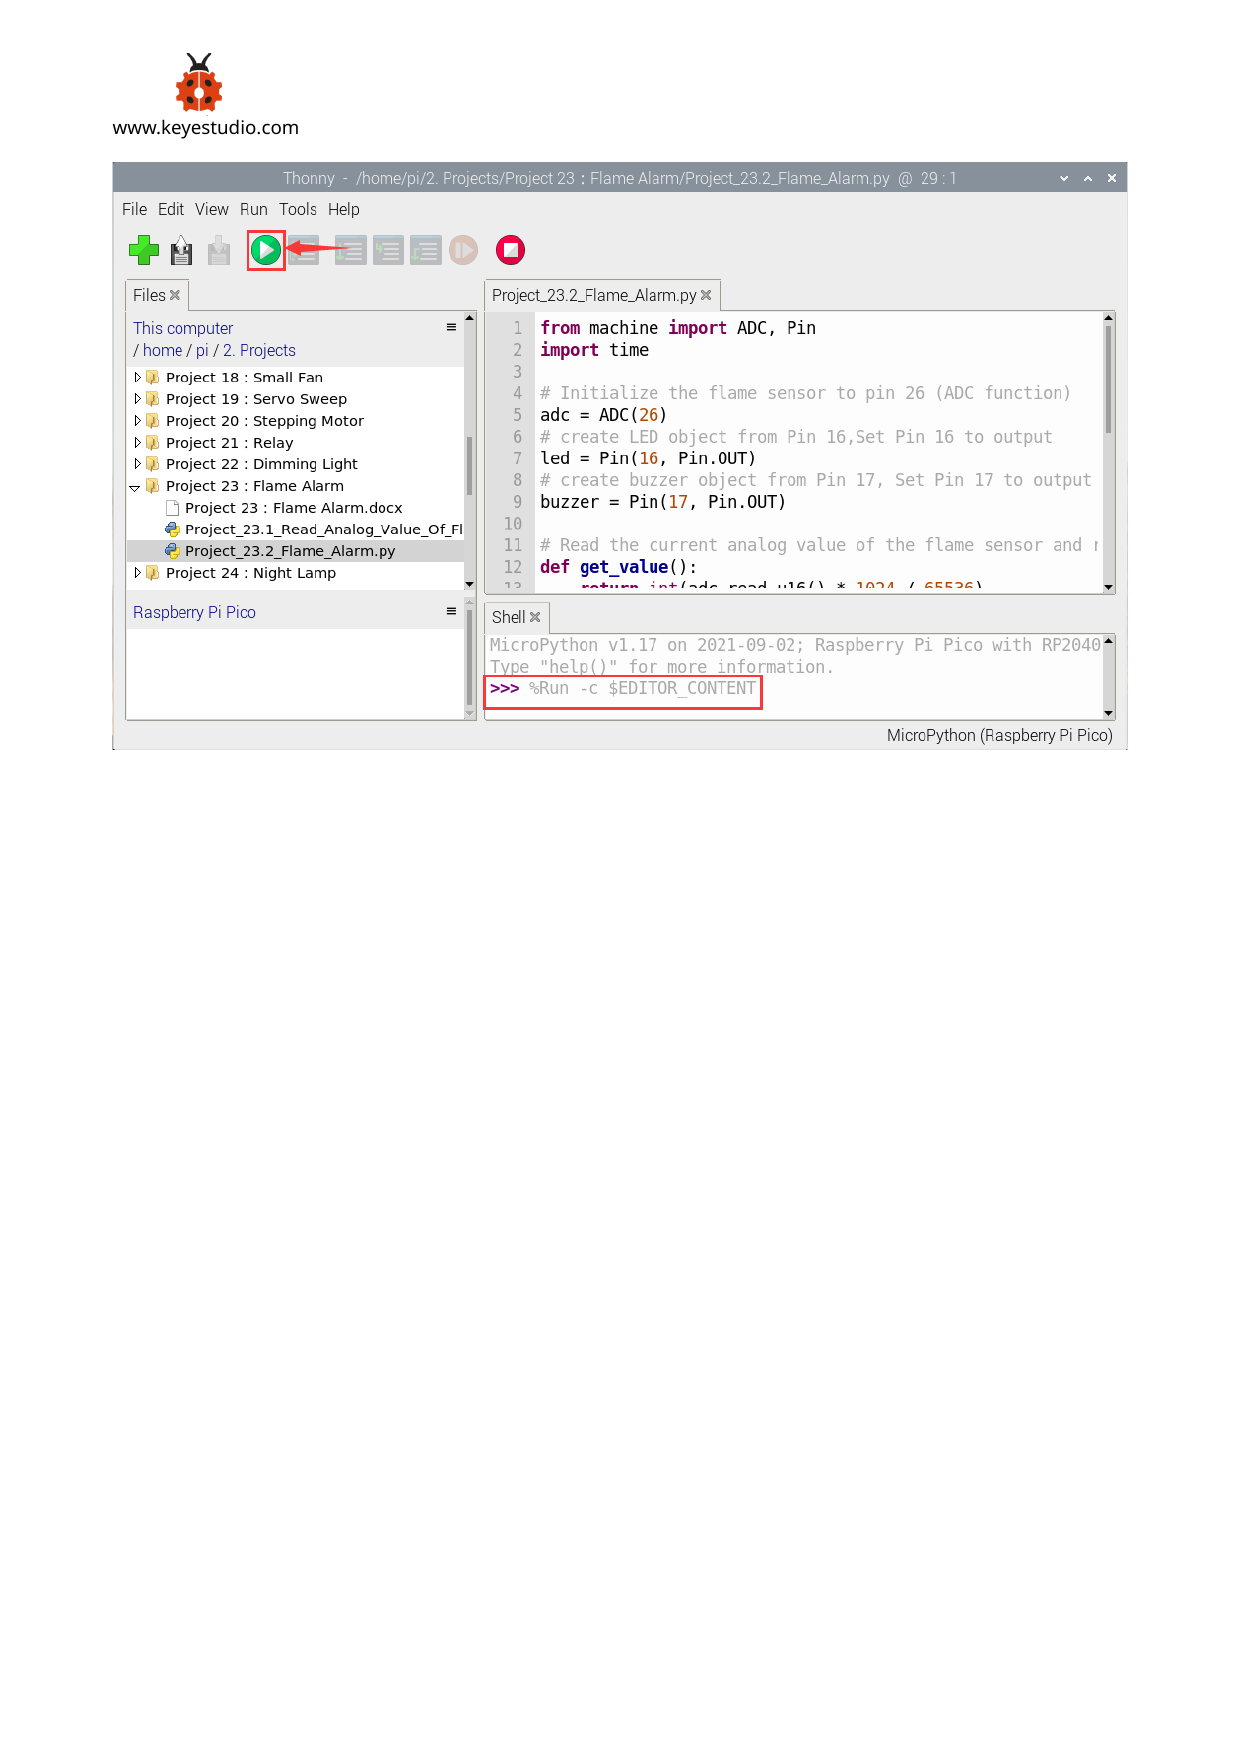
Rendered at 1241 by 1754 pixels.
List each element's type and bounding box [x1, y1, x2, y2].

picture [112, 162, 1128, 750]
picture [164, 53, 241, 116]
